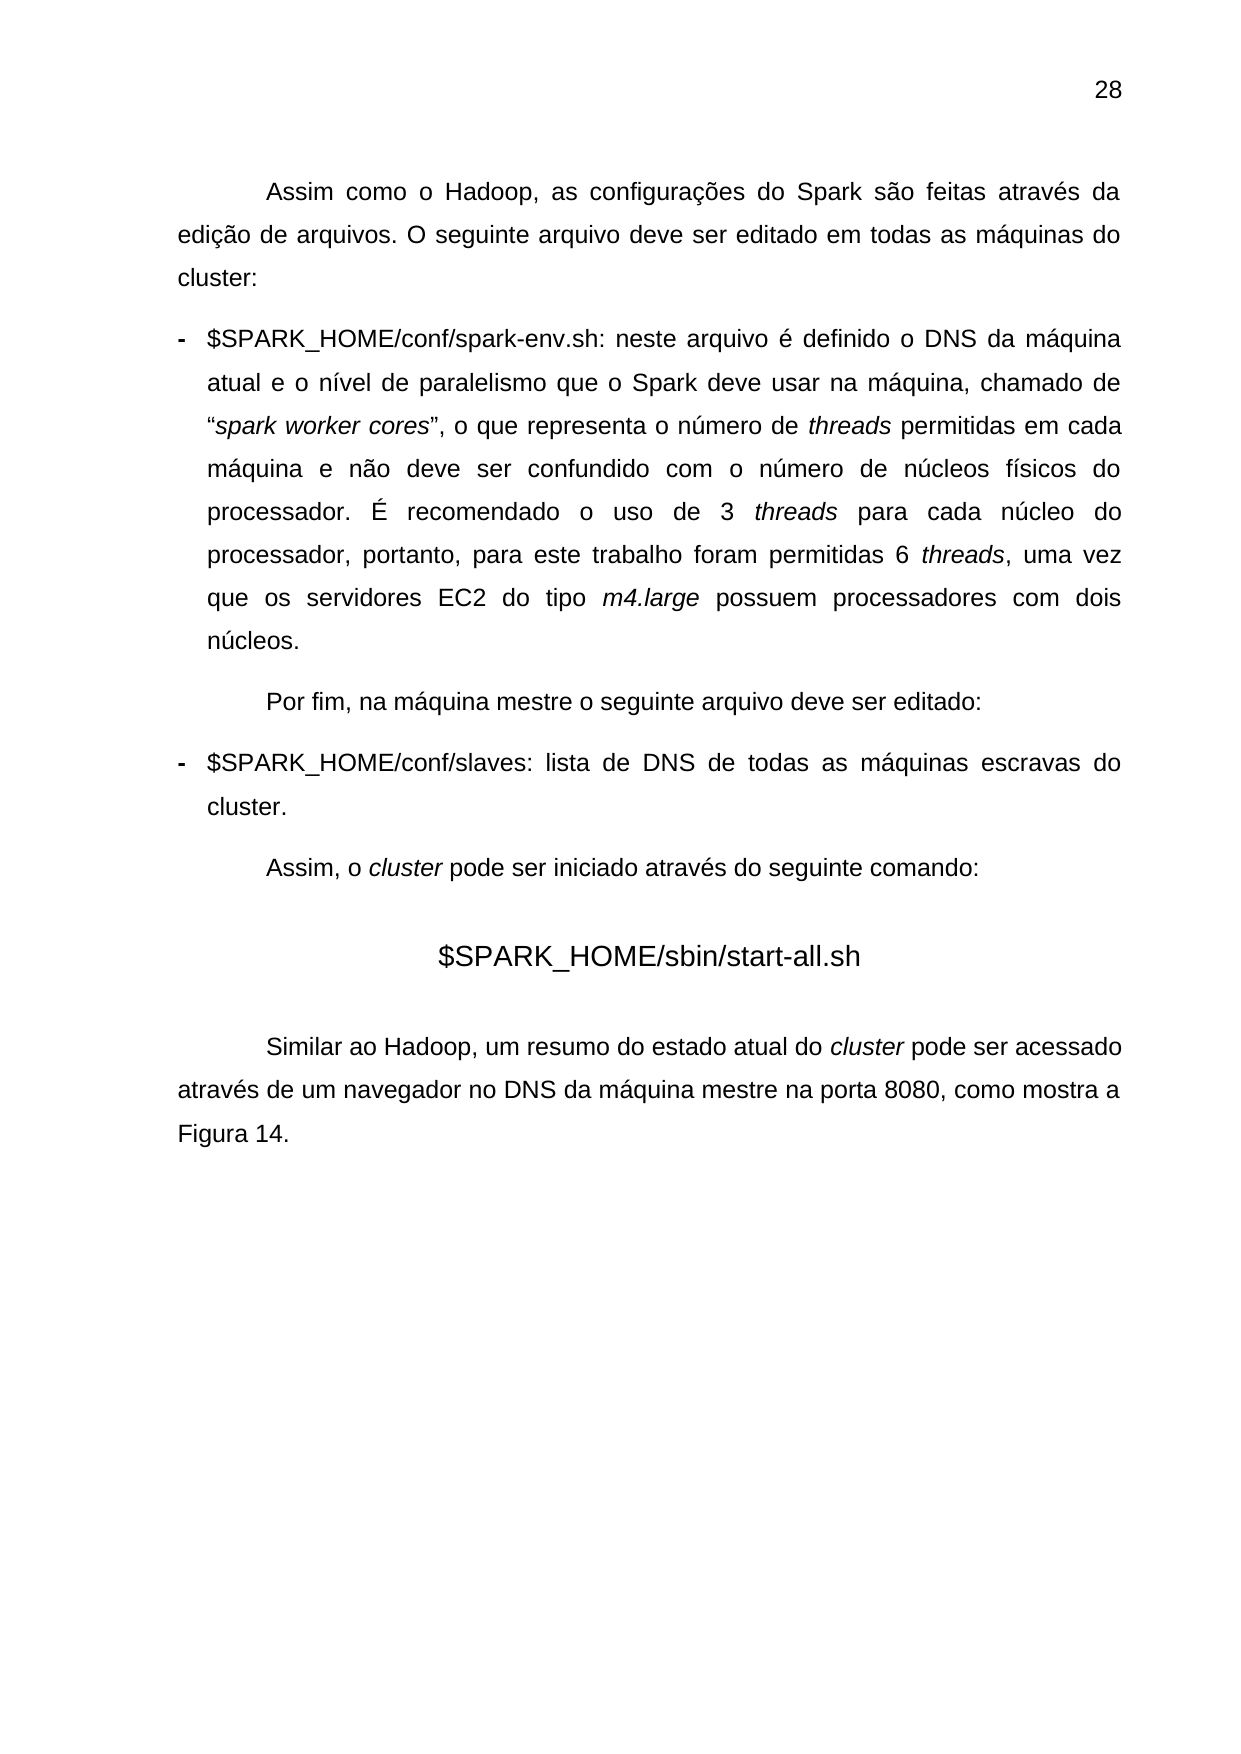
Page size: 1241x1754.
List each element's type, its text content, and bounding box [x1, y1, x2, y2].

text $SPARK_HOME/conf/spark-env.sh: neste arquivo é definido o DNS da máquina atual e o nível de paralelismo que o Spark deve usar na máquina, chamado de “spark worker cores”, o que representa o número de threads permitidas em cada máquina e não deve ser confundido com o número de núcleos físicos do processador. É recomendado o uso de 3 threads para cada núcleo do processador, portanto, para este trabalho foram permitidas 6 threads, uma vez que os servidores EC2 do tipo m4.large possuem processadores com dois núcleos. [177, 324, 1122, 655]
text Por fim, na máquina mestre o seguinte arquivo deve ser editado: [177, 687, 1122, 716]
text $SPARK_HOME/sbin/start-all.sh [177, 939, 1122, 972]
text Assim, o cluster pode ser iniciado através do seguinte comando: [177, 853, 1122, 881]
text $SPARK_HOME/conf/slaves: lista de DNS de todas as máquinas escravas do cluster. [177, 748, 1122, 820]
text Assim como o Hadoop, as configurações do Spark são feitas através da edição de arquivos. O seguinte arquivo deve ser editado em todas as máquinas do cluster: [177, 177, 1122, 292]
text Similar ao Hadoop, um resumo do estado atual do cluster pode ser acessado através de um navegador no DNS da máquina mestre na porta 8080, como mostra a Figura 14. [177, 1032, 1122, 1147]
